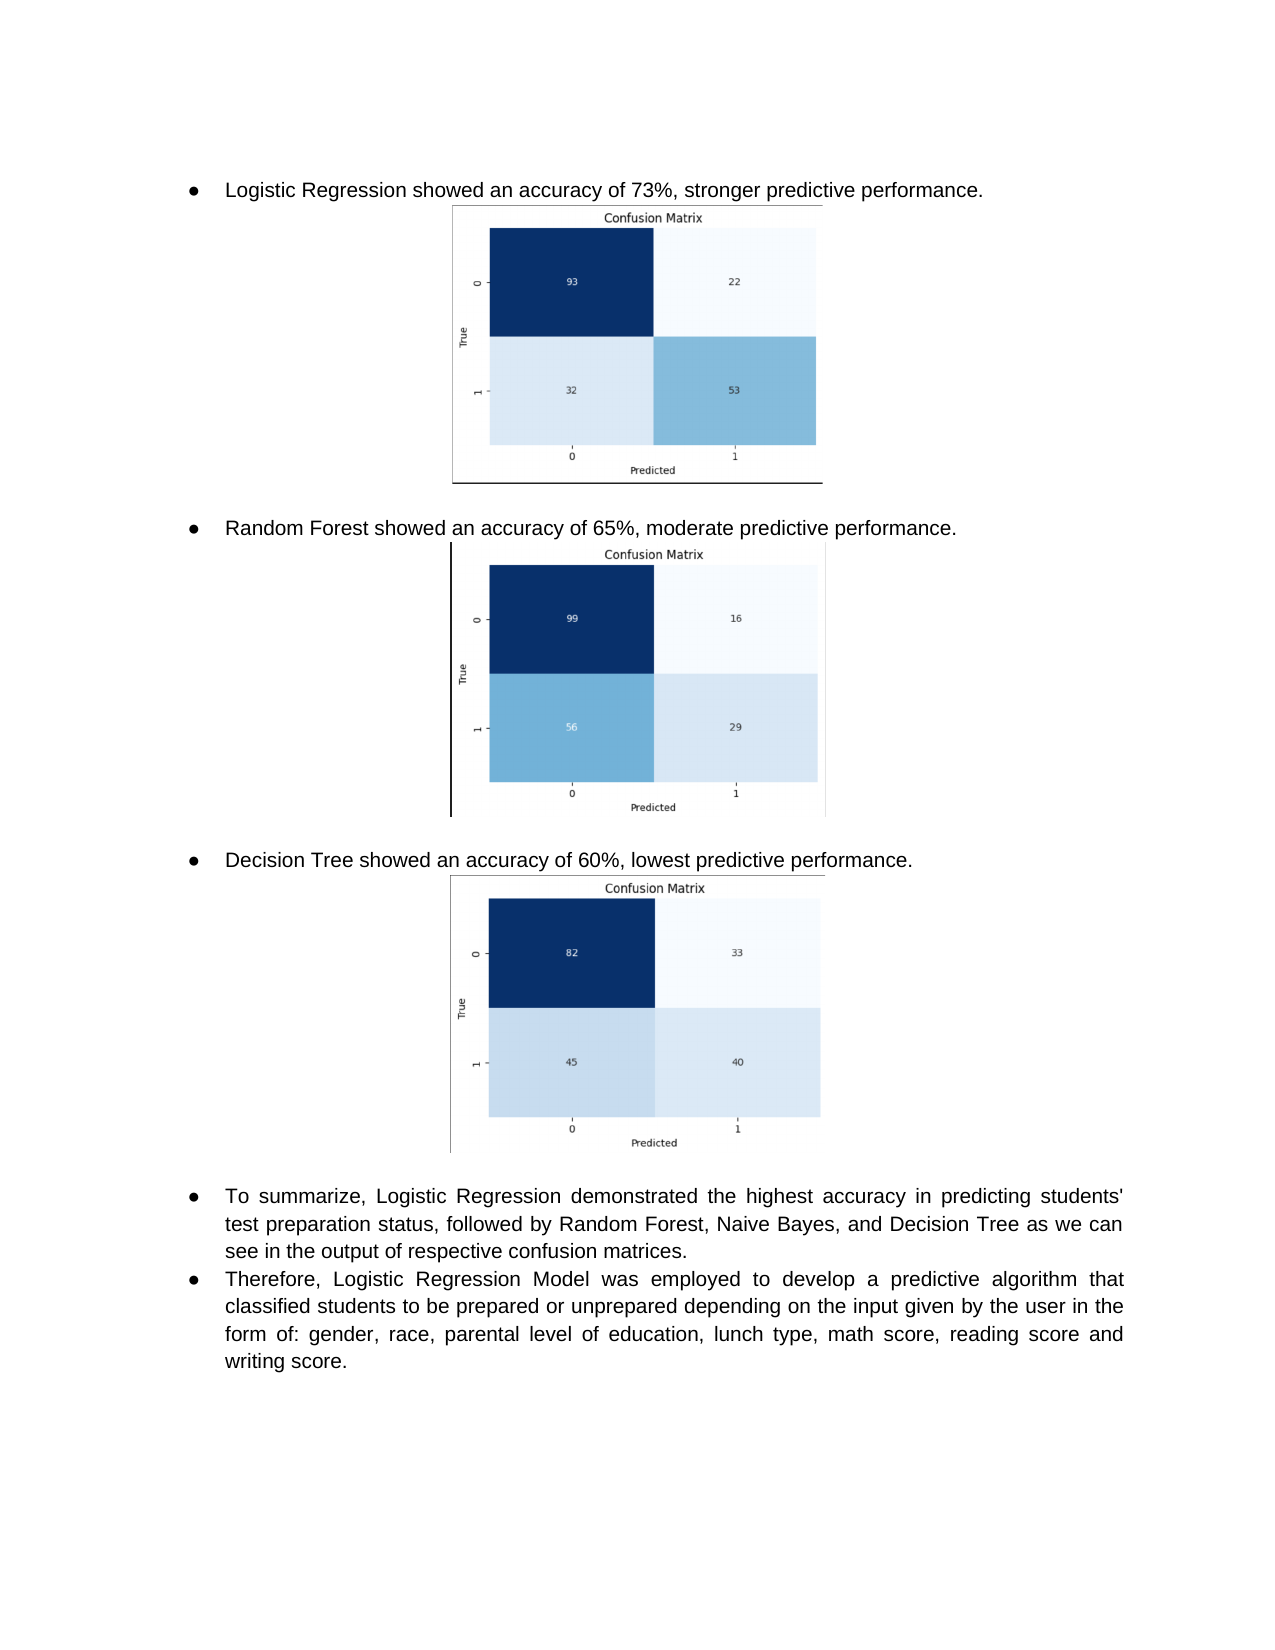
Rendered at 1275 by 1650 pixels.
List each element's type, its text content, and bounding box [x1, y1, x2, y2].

list Decision Tree showed an accuracy of 60%, lowest predictive performance. [187, 848, 1125, 872]
picture [450, 542, 826, 817]
list Logistic Regression showed an accuracy of 73%, stronger predictive performance. [187, 177, 1125, 201]
list Random Forest showed an accuracy of 65%, moderate predictive performance. [187, 515, 1125, 539]
picture [452, 205, 823, 484]
picture [450, 875, 826, 1153]
list Therefore, Logistic Regression Model was employed to develop a predictive algorithm that classified students to be prepared or unprepared depending on the input given by the user in the form of: gender, race, parental level of education, lunch type, math score, reading score and writing score. [187, 1267, 1125, 1373]
list To summarize, Logistic Regression demonstrated the highest accuracy in predicting students' test preparation status, followed by Random Forest, Naive Bayes, and Decision Tree as we can see in the output of respective confusion matrices. [187, 1184, 1125, 1263]
